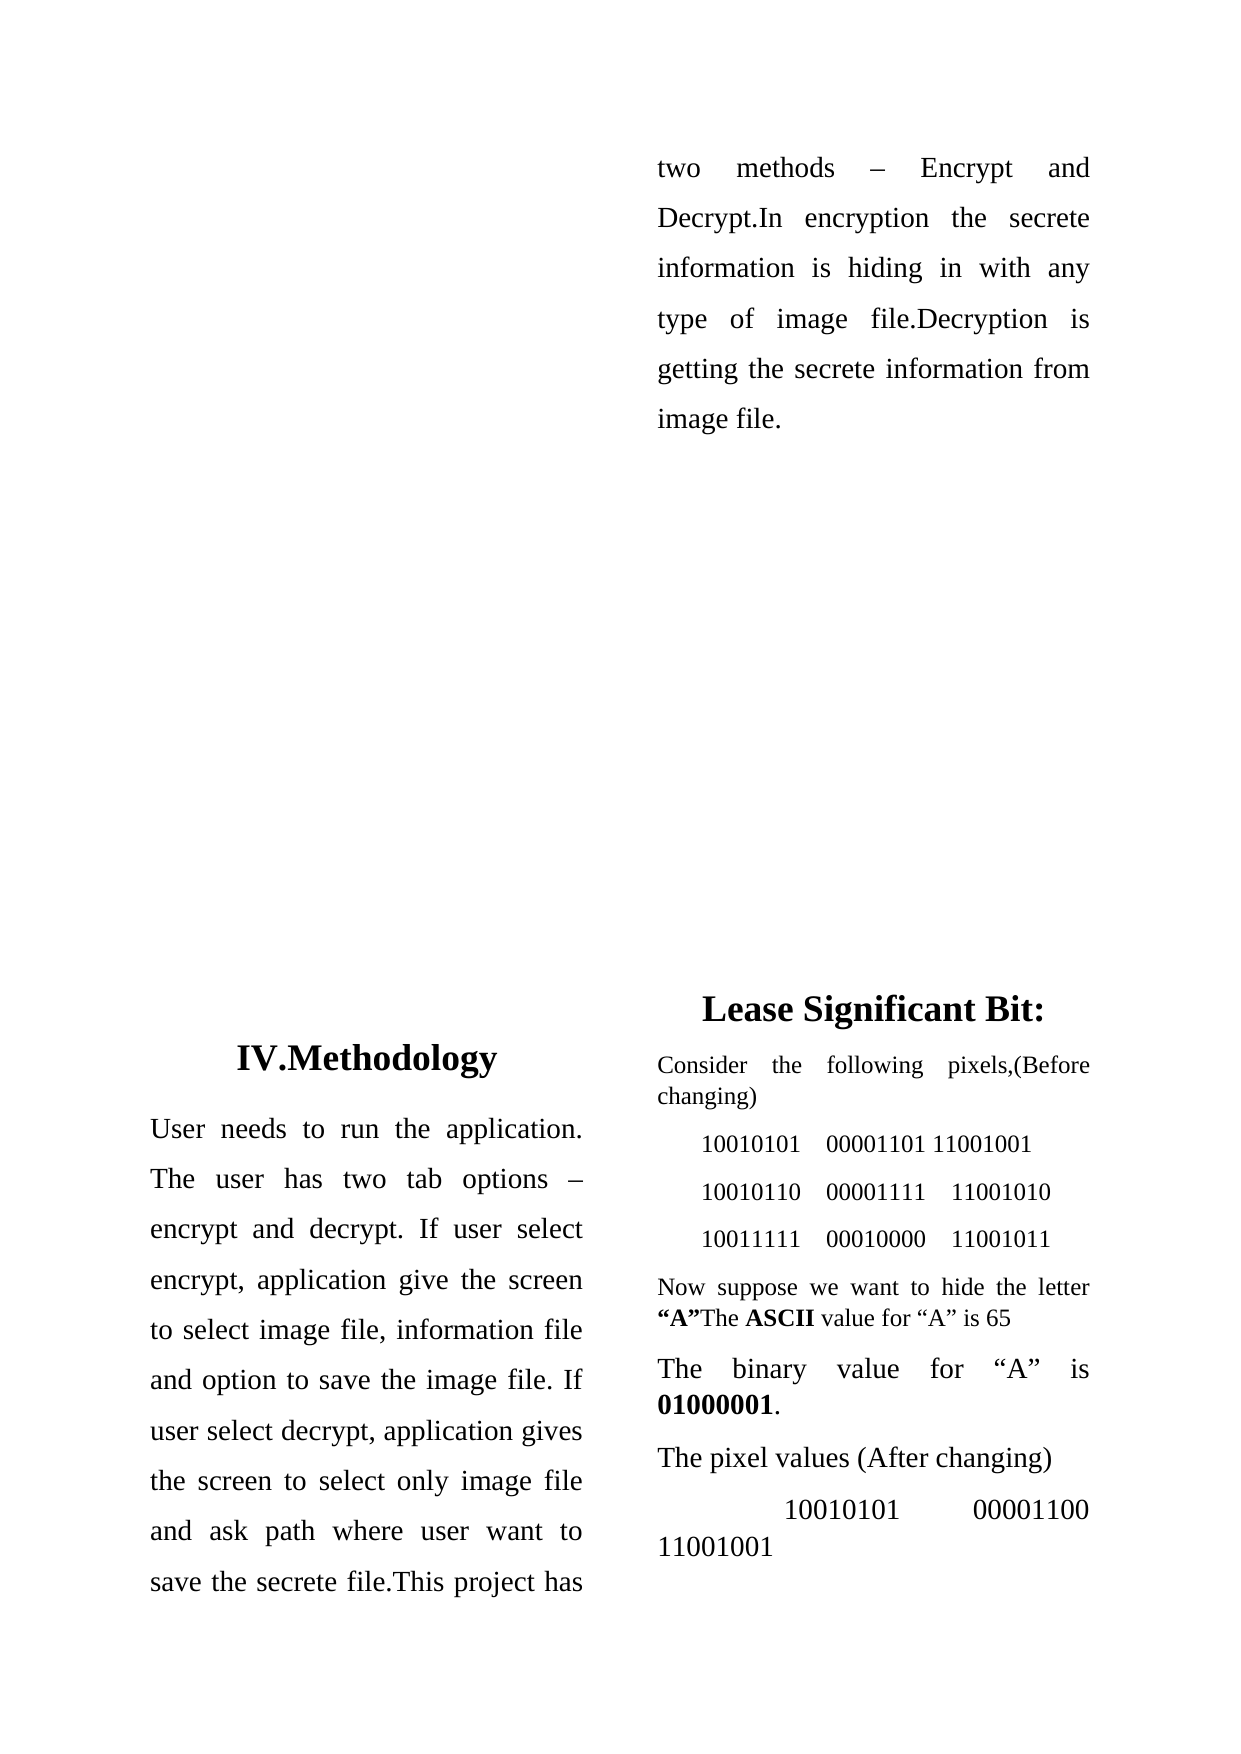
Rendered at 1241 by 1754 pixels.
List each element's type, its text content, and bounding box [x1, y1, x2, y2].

text User needs to run the application. The user has two tab options – encrypt and decrypt. If user select encrypt, application give the screen to select image file, information file and option to save the image file. If user select decrypt, application gives the screen to select only image file and ask path where user want to save the secrete file.This project has two methods – Encrypt and Decrypt.In encryption the secrete information is hiding in with any type of image file.Decryption is getting the secrete information from image file. [150, 1111, 583, 1597]
text Now suppose we want to hide the letter “A”The ASCII value for “A” is 65 [657, 1272, 1090, 1332]
text 10010101 00001100 11001001 [657, 1492, 1090, 1562]
text Lease Significant Bit: [657, 987, 1090, 1030]
text IV.Methodology [150, 1035, 583, 1078]
text The pixel values (After changing) [657, 1440, 1090, 1473]
text 10011111 00010000 11001011 [657, 1224, 1090, 1253]
text User needs to run the application. The user has two tab options – encrypt and decrypt. If user select encrypt, application give the screen to select image file, information file and option to save the image file. If user select decrypt, application gives the screen to select only image file and ask path where user want to save the secrete file.This project has two methods – Encrypt and Decrypt.In encryption the secrete information is hiding in with any type of image file.Decryption is getting the secrete information from image file. [657, 150, 1090, 435]
text The binary value for “A” is 01000001. [657, 1351, 1090, 1420]
text 10010110 00001111 11001010 [657, 1177, 1090, 1205]
text Consider the following pixels,(Before changing) [657, 1050, 1090, 1110]
text 10010101 00001101 11001001 [657, 1129, 1090, 1158]
